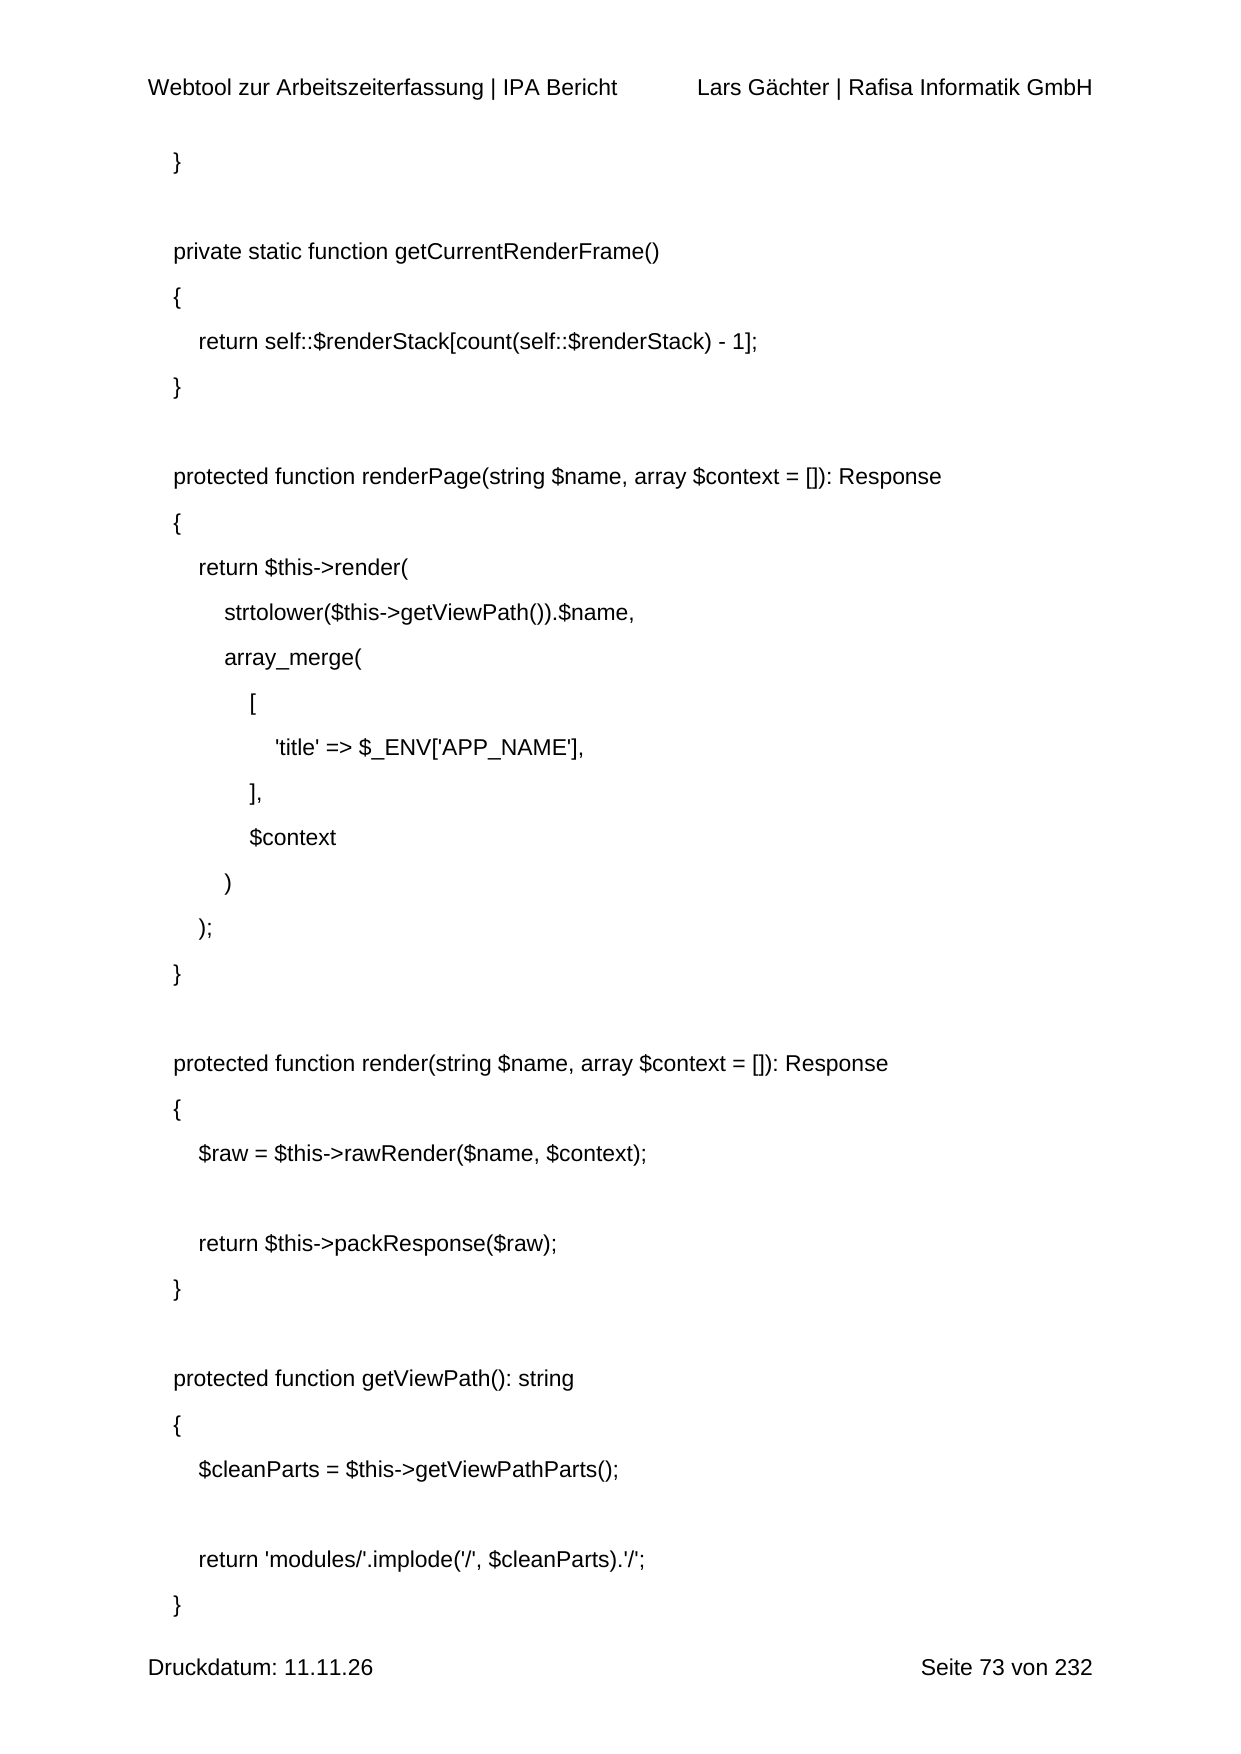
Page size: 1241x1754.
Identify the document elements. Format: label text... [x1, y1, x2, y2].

text return 'modules/'.implode('/', $cleanParts).'/'; [148, 1546, 1093, 1572]
text array_merge( [148, 644, 1093, 670]
text protected function render(string $name, array $context = []): Response [148, 1050, 1093, 1076]
text $context [148, 824, 1093, 851]
text $cleanParts = $this->getViewPathParts(); [148, 1456, 1093, 1482]
text } [148, 959, 1093, 986]
text return $this->render( [148, 553, 1093, 580]
text [ [148, 689, 1093, 715]
text return self::$renderStack[count(self::$renderStack) - 1]; [148, 328, 1093, 354]
text { [148, 508, 1093, 535]
text ) [148, 869, 1093, 896]
text ); [148, 914, 1093, 941]
text 'title' => $_ENV['APP_NAME'], [148, 734, 1093, 760]
text $raw = $this->rawRender($name, $context); [148, 1140, 1093, 1166]
text } [148, 1591, 1093, 1617]
text } [148, 148, 1093, 174]
text } [148, 1275, 1093, 1302]
text ], [148, 779, 1093, 805]
text private static function getCurrentRenderFrame() [148, 238, 1093, 264]
text strtolower($this->getViewPath()).$name, [148, 599, 1093, 625]
text } [148, 373, 1093, 399]
text { [148, 283, 1093, 309]
text protected function getViewPath(): string [148, 1365, 1093, 1392]
text protected function renderPage(string $name, array $context = []): Response [148, 463, 1093, 490]
text { [148, 1095, 1093, 1121]
text return $this->packResponse($raw); [148, 1230, 1093, 1256]
text { [148, 1411, 1093, 1437]
